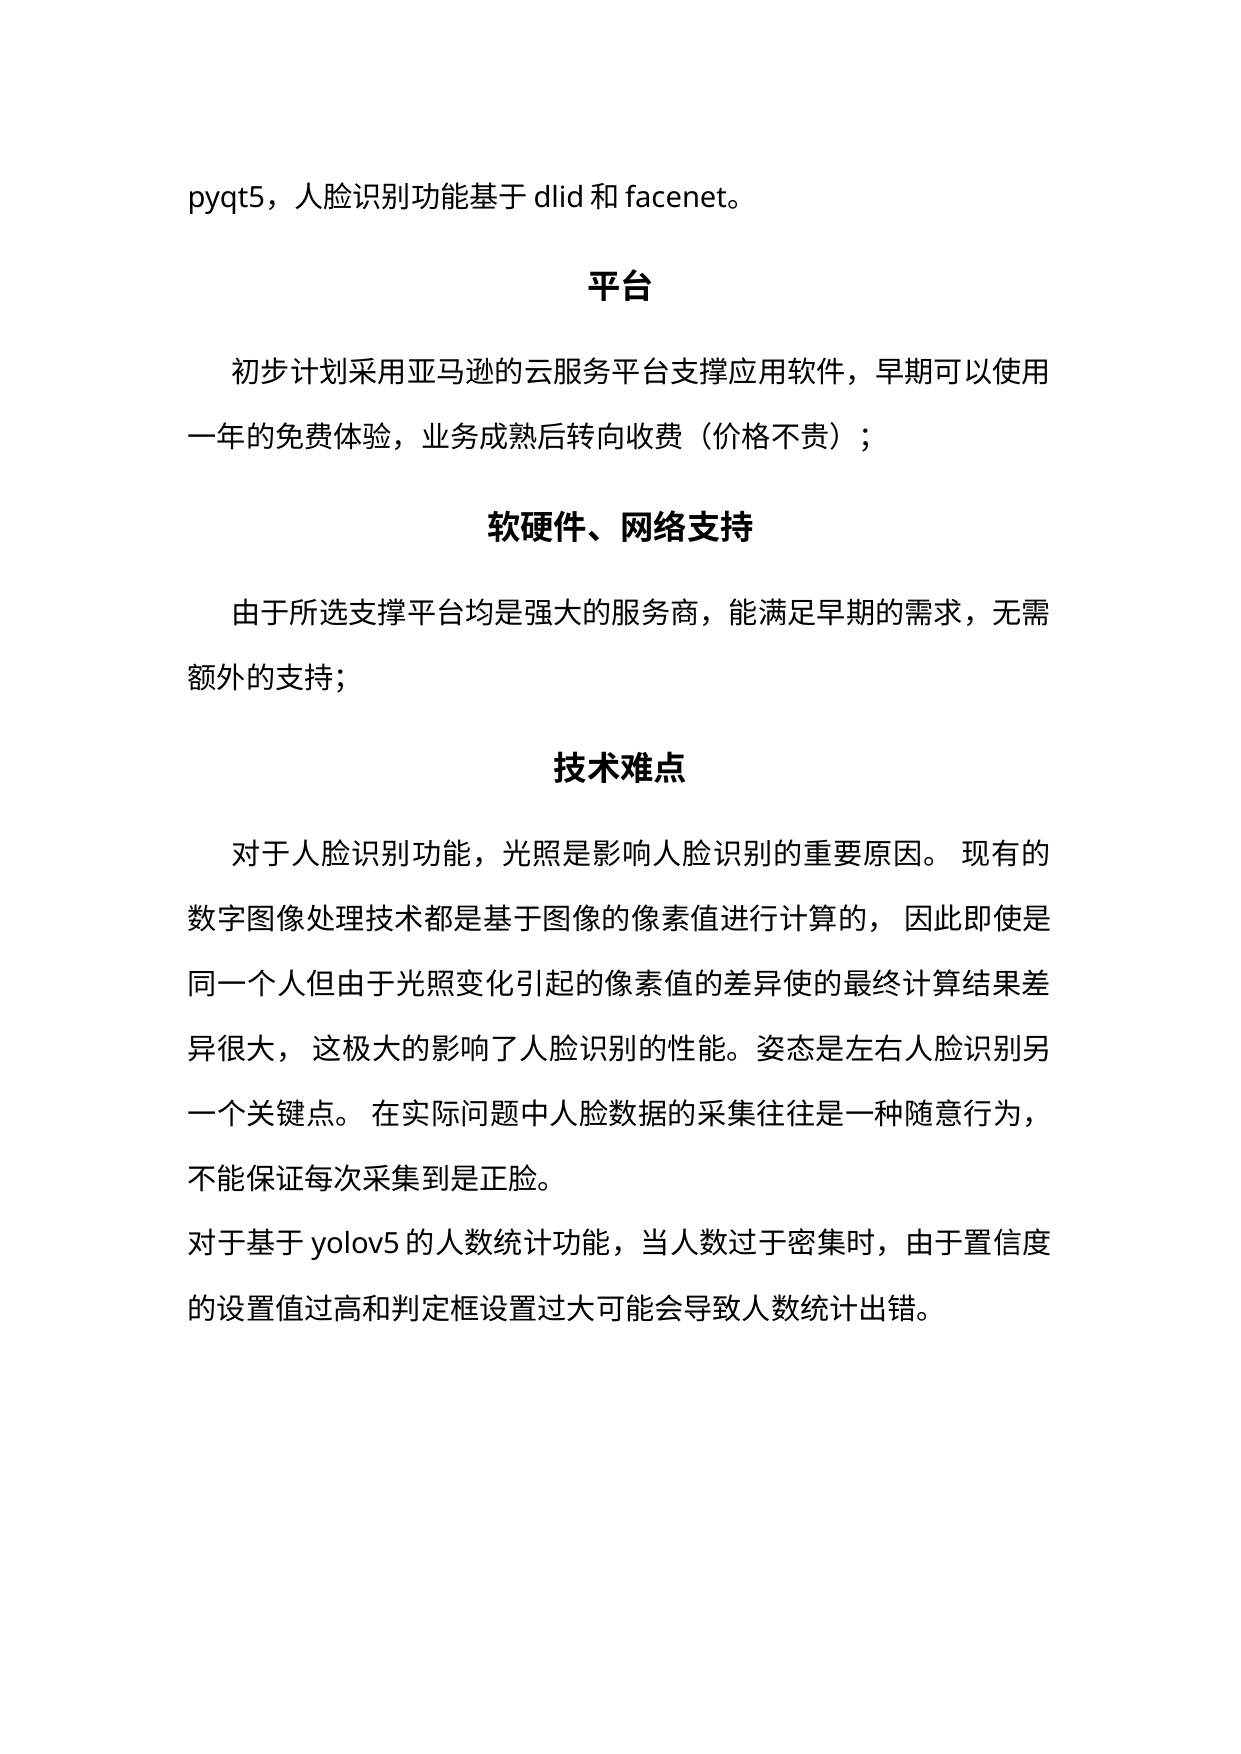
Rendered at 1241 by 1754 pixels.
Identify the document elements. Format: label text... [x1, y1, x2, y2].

subtitle 技术难点 [187, 733, 1053, 798]
text 初步计划采用亚马逊的云服务平台支撑应用软件，早期可以使用一年的免费体验，业务成熟后转向收费（价格不贵）； [187, 338, 1053, 468]
text 由于所选支撑平台均是强大的服务商，能满足早期的需求，无需额外的支持； [187, 578, 1053, 708]
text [187, 162, 1053, 227]
text 对于基于yolov5的人数统计功能，当人数过于密集时，由于置信度的设置值过高和判定框设置过大可能会导致人数统计出错。 [187, 1209, 1053, 1339]
subtitle 平台 [187, 252, 1053, 317]
subtitle 软硬件、网络支持 [187, 493, 1053, 558]
text 对于人脸识别功能，光照是影响人脸识别的重要原因。 现有的数字图像处理技术都是基于图像的像素值进行计算的， 因此即使是同一个人但由于光照变化引起的像素值的差异使的最终计算结果差异很大， 这极大的影响了人脸识别的性能。姿态是左右人脸识别另一个关键点。 在实际问题中人脸数据的采集往往是一种随意行为， 不能保证每次采集到是正脸。 [187, 819, 1053, 1209]
